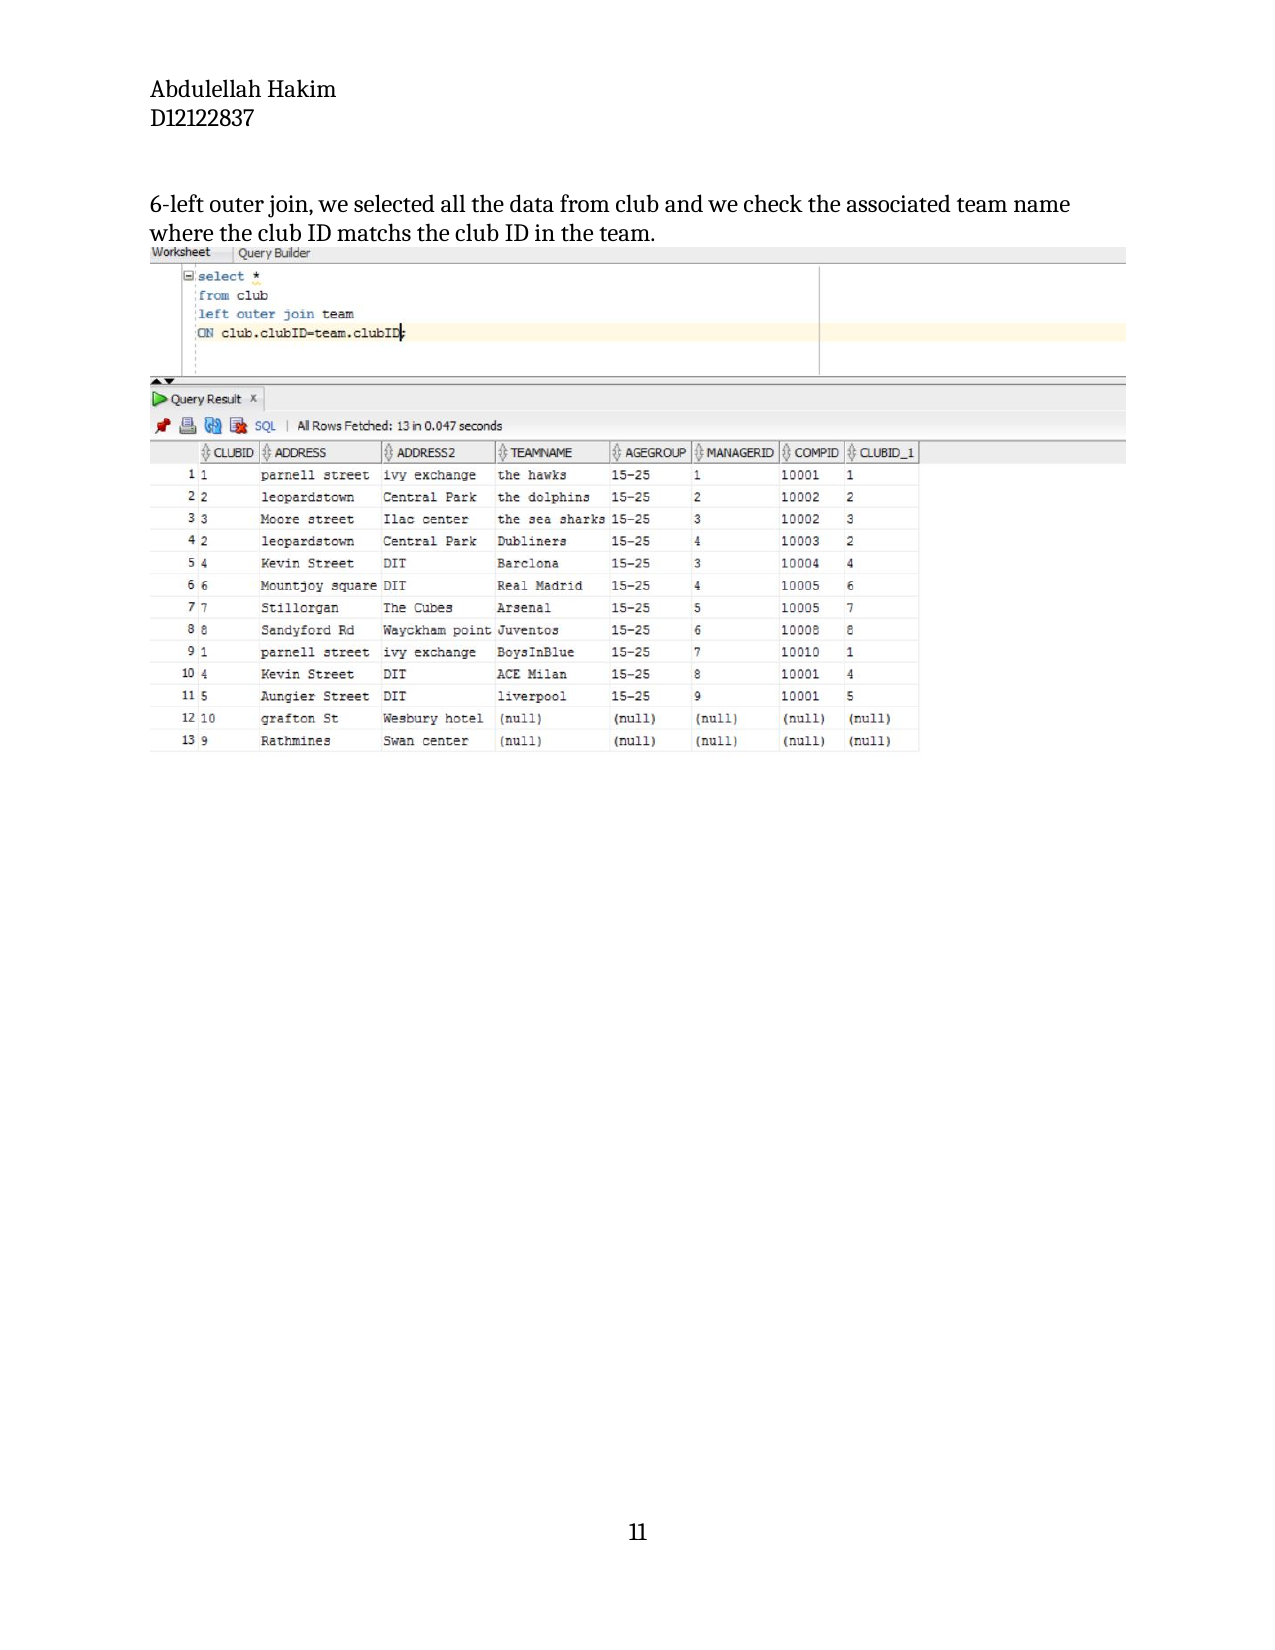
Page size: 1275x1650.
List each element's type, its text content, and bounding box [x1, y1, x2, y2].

picture [150, 247, 1126, 854]
text 6-left outer join, we selected all the data from club and we check the associated team name where the club ID matchs the club ID in the team. [150, 190, 1125, 247]
